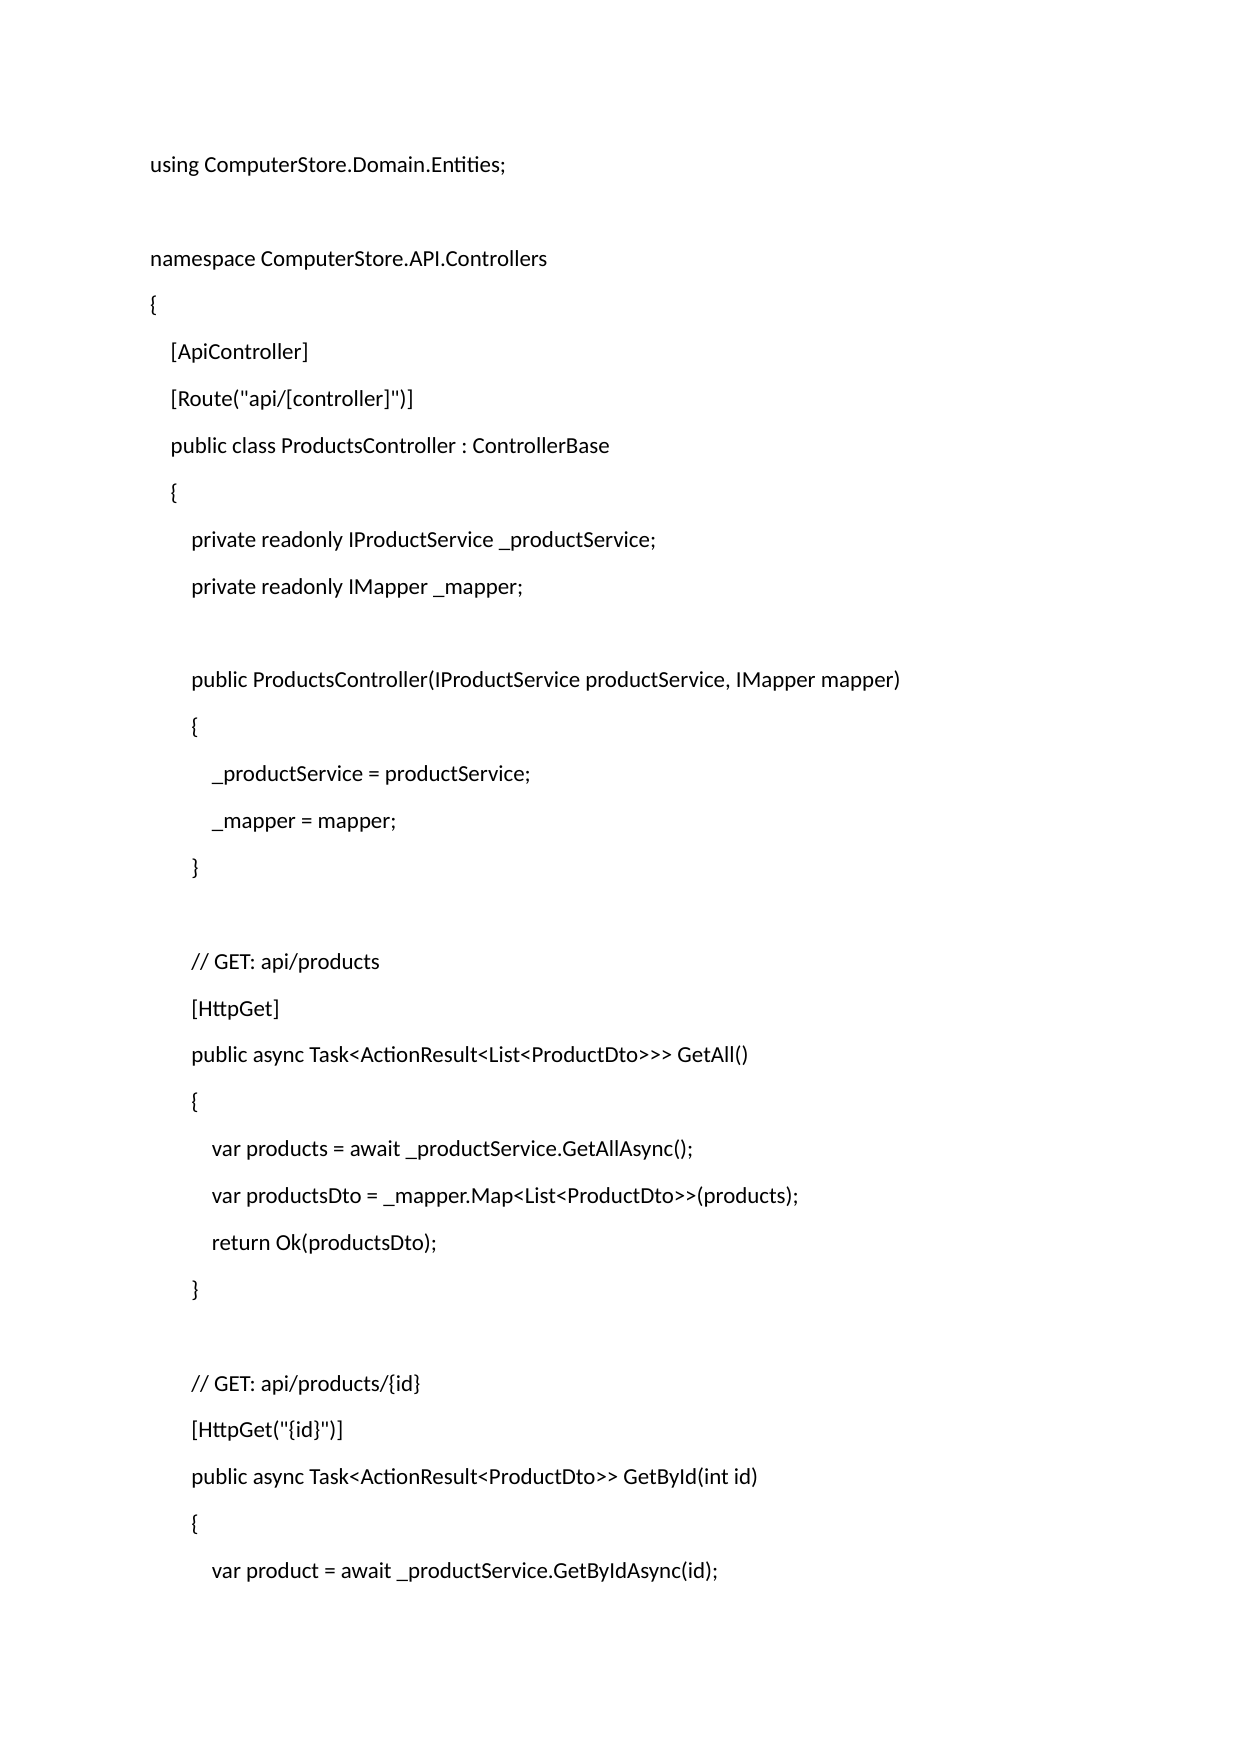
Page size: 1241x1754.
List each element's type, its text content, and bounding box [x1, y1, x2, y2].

text { [150, 712, 1090, 741]
text } [150, 1275, 1090, 1303]
text var productsDto = _mapper.Map<List<ProductDto>>(products); [150, 1181, 1090, 1209]
text } [150, 853, 1090, 881]
text return Ok(productsDto); [150, 1228, 1090, 1256]
text { [150, 1509, 1090, 1537]
text { [150, 478, 1090, 506]
text public async Task<ActionResult<ProductDto>> GetById(int id) [150, 1462, 1090, 1491]
text _mapper = mapper; [150, 806, 1090, 834]
text [HttpGet] [150, 994, 1090, 1022]
text _productService = productService; [150, 759, 1090, 787]
text [HttpGet("{id}")] [150, 1416, 1090, 1444]
text using ComputerStore.Domain.Entities; [150, 150, 1090, 178]
text { [150, 1087, 1090, 1116]
text namespace ComputerStore.API.Controllers [150, 244, 1090, 272]
text var product = await _productService.GetByIdAsync(id); [150, 1556, 1090, 1584]
text private readonly IMapper _mapper; [150, 572, 1090, 600]
text // GET: api/products [150, 947, 1090, 975]
text private readonly IProductService _productService; [150, 525, 1090, 553]
text public class ProductsController : ControllerBase [150, 431, 1090, 459]
text { [150, 291, 1090, 319]
text public async Task<ActionResult<List<ProductDto>>> GetAll() [150, 1041, 1090, 1069]
text [Route("api/[controller]")] [150, 384, 1090, 412]
text [ApiController] [150, 337, 1090, 366]
text // GET: api/products/{id} [150, 1369, 1090, 1397]
text public ProductsController(IProductService productService, IMapper mapper) [150, 666, 1090, 694]
text var products = await _productService.GetAllAsync(); [150, 1134, 1090, 1162]
